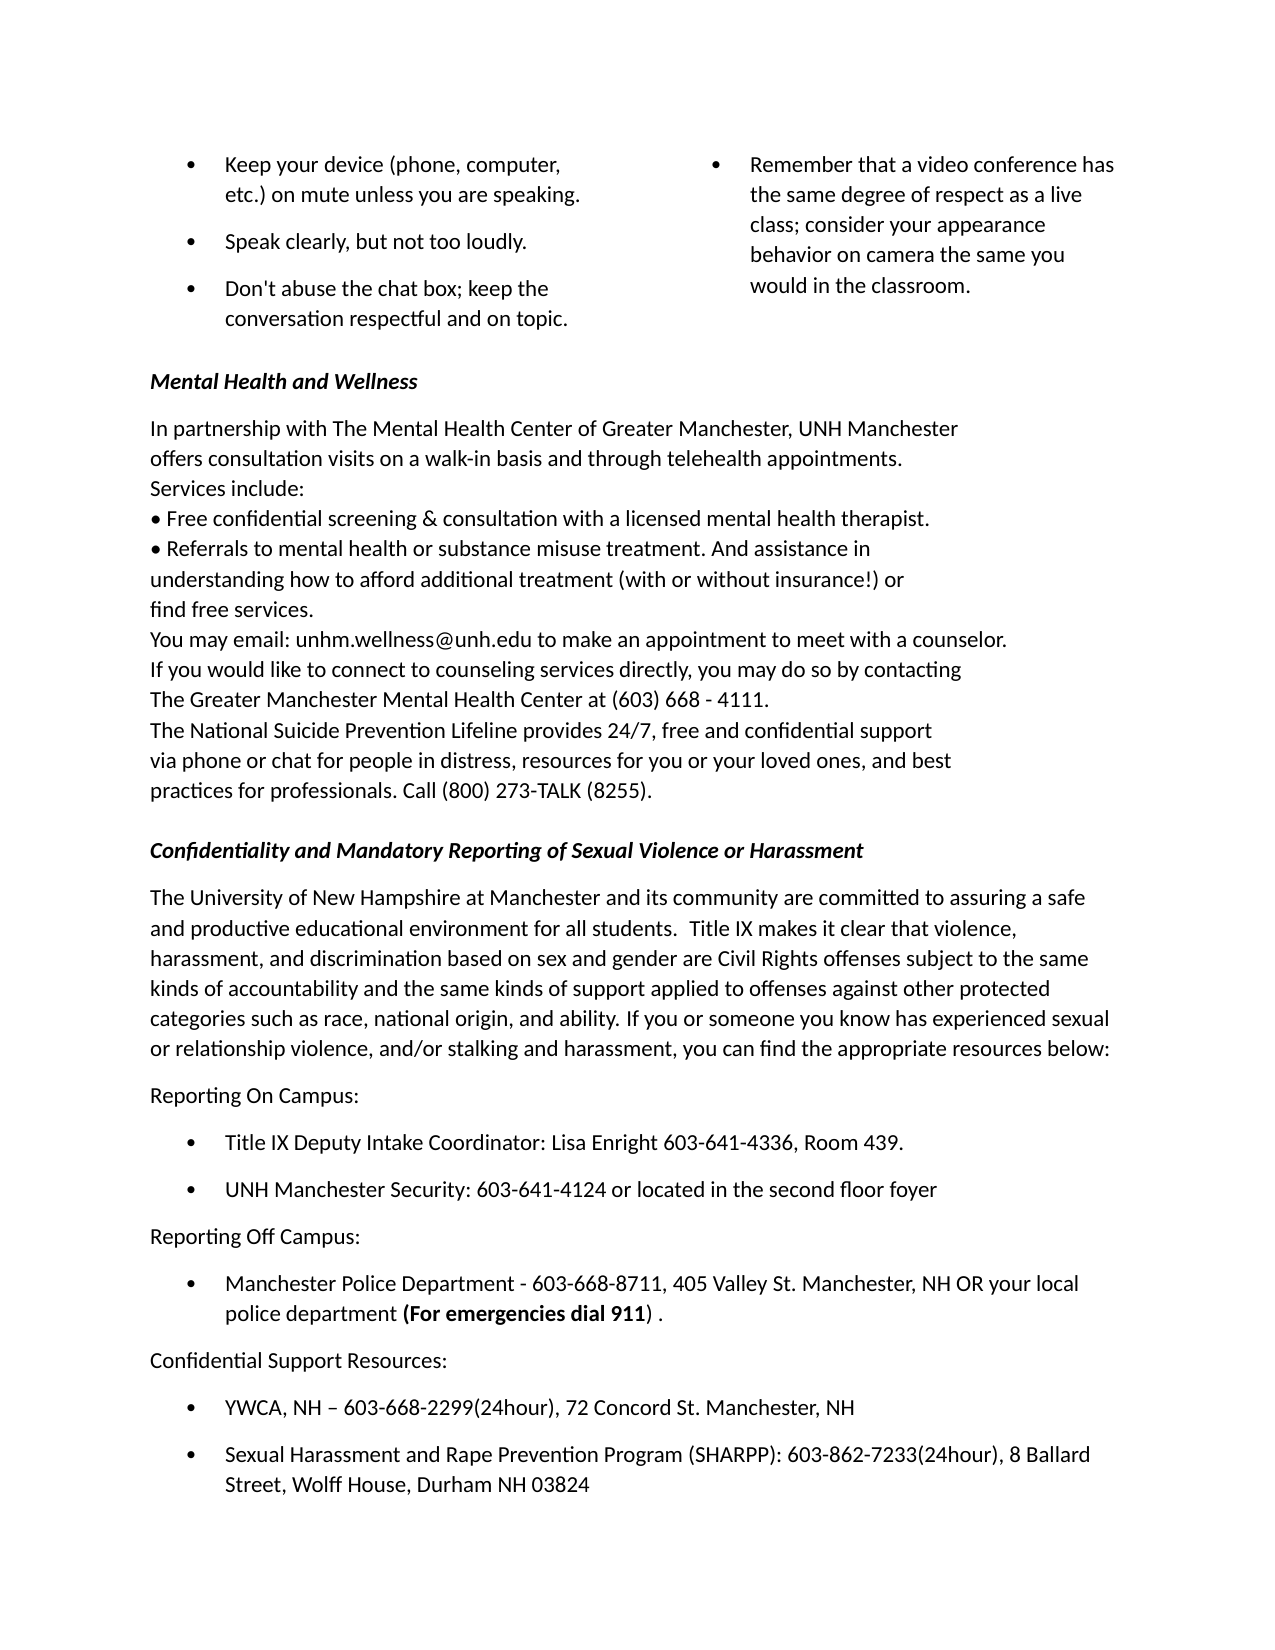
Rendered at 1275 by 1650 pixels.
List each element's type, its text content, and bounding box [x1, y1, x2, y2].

text If you would like to connect to counseling services directly, you may do so by contacting The Greater Manchester Mental Health Center at (603) 668 - 4111. The National Suicide Prevention Lifeline provides 24/7, free and confidential support via phone or chat for people in distress, resources for you or your loved ones, and best practices for professionals. Call (800) 273-TALK (8255). [150, 655, 1125, 804]
list Remember that a video conference has the same degree of respect as a live class; consider your appearance behavior on camera the same you would in the classroom. [712, 150, 1125, 299]
text Reporting On Campus: [150, 1081, 1125, 1109]
list Speak clearly, but not too loudly. [187, 227, 600, 255]
text Confidential Support Resources: [150, 1346, 1125, 1374]
text In partnership with The Mental Health Center of Greater Manchester, UNH Manchester offers consultation visits on a walk-in basis and through telehealth appointments. Services include: • Free confidential screening & consultation with a licensed mental health therapist. • Referrals to mental health or substance misuse treatment. And assistance in understanding how to afford additional treatment (with or without insurance!) or find free services. You may email: unhm.wellness@unh.edu to make an appointment to meet with a counselor. [150, 414, 1125, 653]
list Don't abuse the chat box; keep the conversation respectful and on topic. [187, 274, 600, 332]
text The University of New Hampshire at Manchester and its community are committed to assuring a safe and productive educational environment for all students. Title IX makes it clear that violence, harassment, and discrimination based on sex and gender are Civil Rights offenses subject to the same kinds of accountability and the same kinds of support applied to offenses against other protected categories such as race, national origin, and ability. If you or someone you know has experienced sexual or relationship violence, and/or stalking and harassment, you can find the appropriate resources below: [150, 883, 1125, 1062]
list UNH Manchester Security: 603-641-4124 or located in the second floor foyer [187, 1175, 1125, 1203]
text Reporting Off Campus: [150, 1222, 1125, 1250]
list Title IX Deputy Intake Coordinator: Lisa Enright 603-641-4336, Room 439. [187, 1128, 1125, 1156]
text Mental Health and Wellness [150, 367, 1125, 395]
list YWCA, NH – 603-668-2299(24hour), 72 Concord St. Manchester, NH [187, 1393, 1125, 1421]
list Sexual Harassment and Rape Prevention Program (SHARPP): 603-862-7233(24hour), 8 Ballard Street, Wolff House, Durham NH 03824 [187, 1440, 1125, 1498]
list Keep your device (phone, computer, etc.) on mute unless you are speaking. [187, 150, 600, 208]
text Confidentiality and Mandatory Reporting of Sexual Violence or Harassment [150, 837, 1125, 864]
list Manchester Police Department - 603-668-8711, 405 Valley St. Manchester, NH OR your local police department (For emergencies dial 911) . [187, 1269, 1125, 1327]
